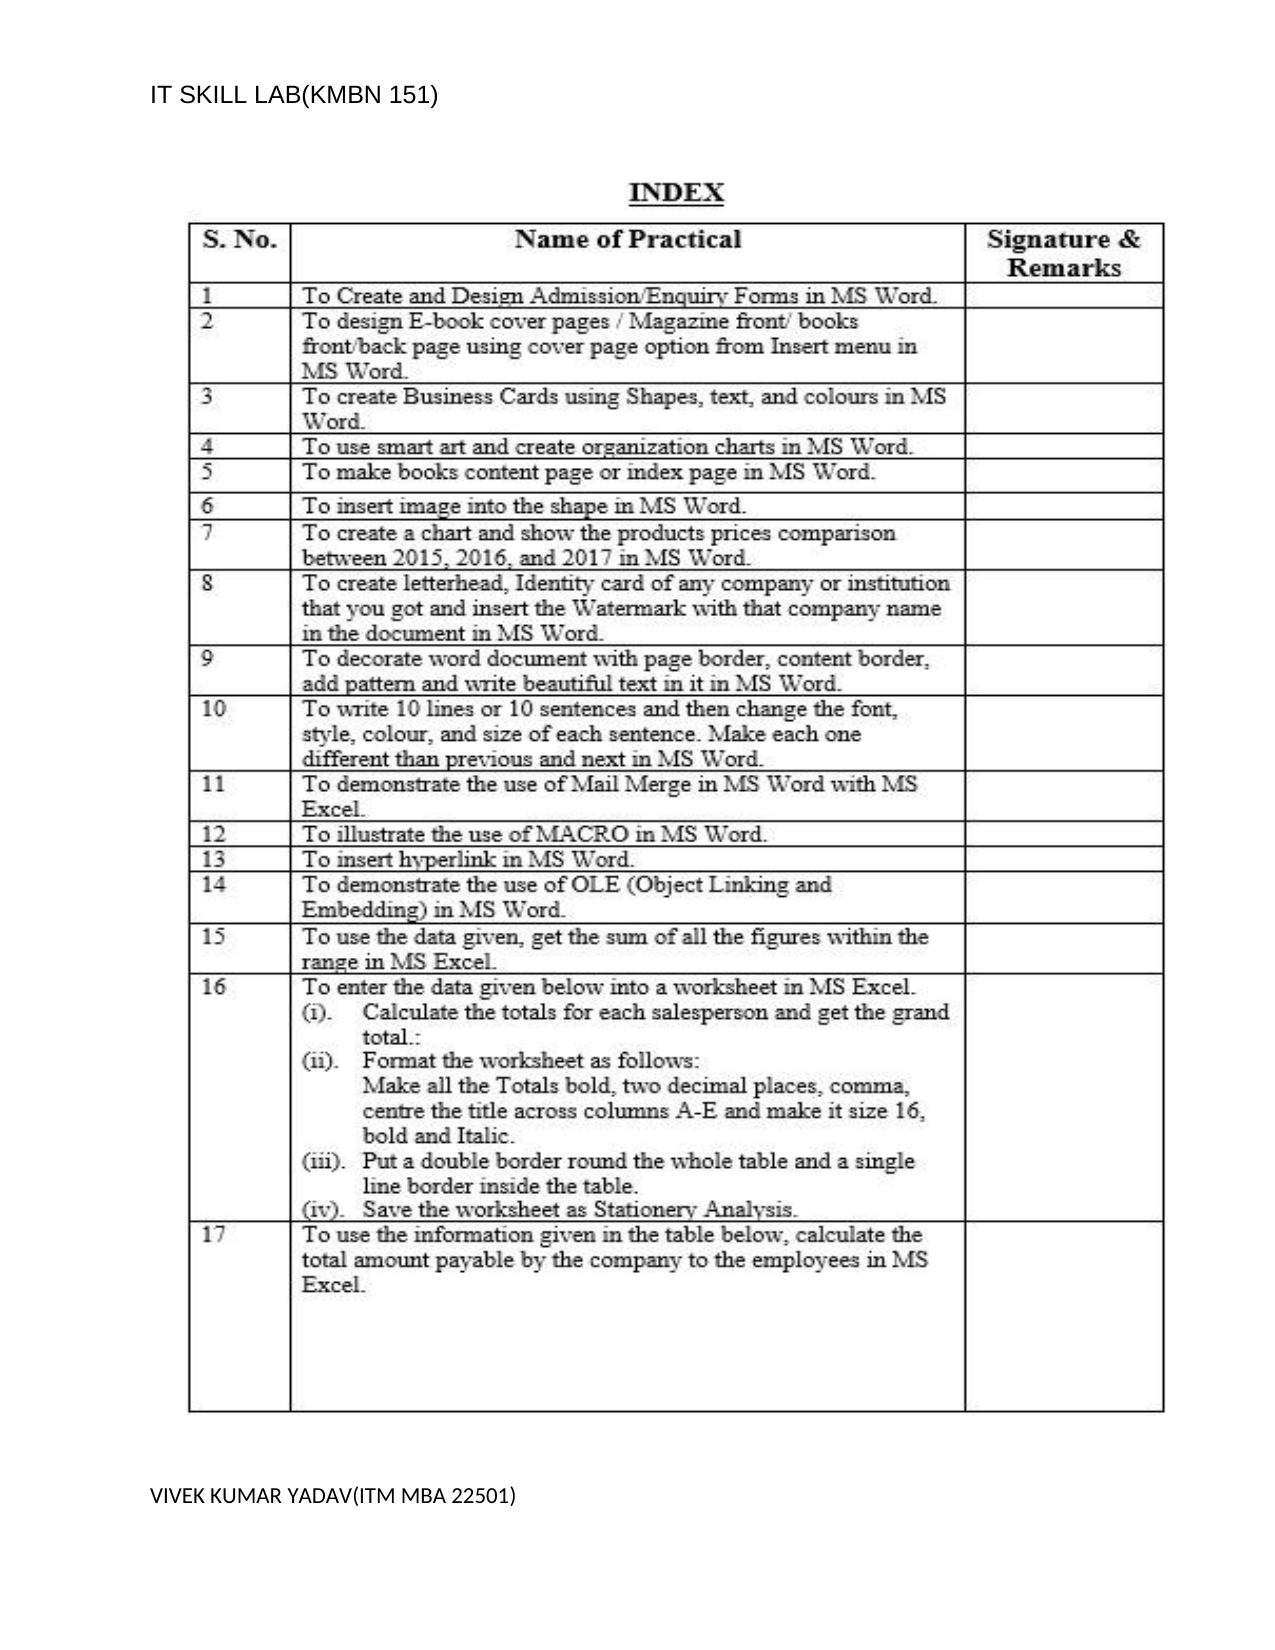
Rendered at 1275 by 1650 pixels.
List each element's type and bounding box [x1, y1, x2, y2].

picture [153, 153, 1200, 1438]
